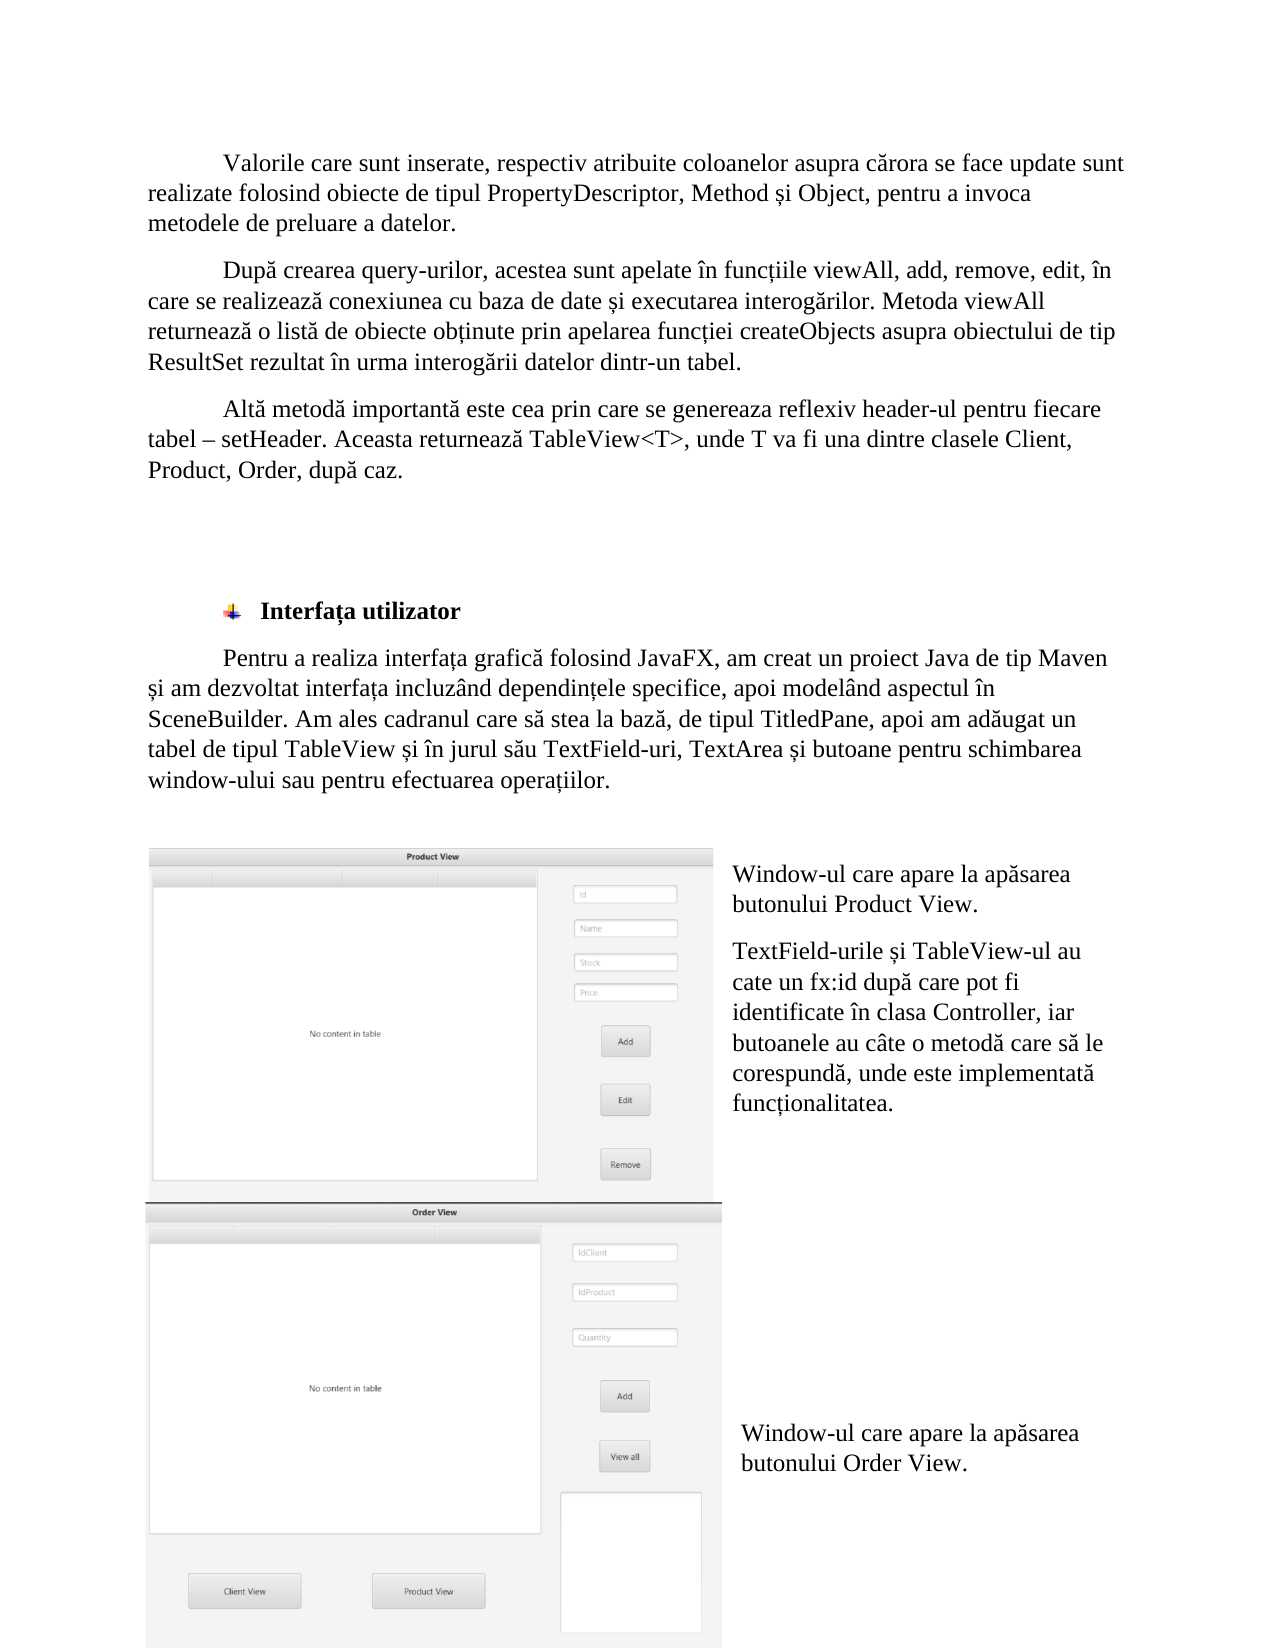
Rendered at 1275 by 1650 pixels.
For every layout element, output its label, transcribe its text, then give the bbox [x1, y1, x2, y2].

picture [143, 848, 722, 1646]
picture [223, 602, 241, 620]
text Altă metodă importantă este cea prin care se genereaza reflexiv header-ul pentru fiecare tabel – setHeader. Aceasta returnează TableView<T>, unde T va fi una dintre clasele Client, Product, Order, după caz. [148, 394, 1127, 483]
text TextField-urile și TableView-ul au cate un fx:id după care pot fi identificate în clasa Controller, iar butoanele au câte o metodă care să le corespundă, unde este implementată funcționalitatea. [713, 936, 1127, 1087]
text Window-ul care apare la apăsarea butonului Order View. [722, 1388, 1127, 1447]
list Interfața utilizator [223, 596, 1127, 625]
text Valorile care sunt inserate, respectiv atribuite coloanelor asupra cărora se face update sunt realizate folosind obiecte de tipul PropertyDescriptor, Method și Object, pentru a invoca metodele de preluare a datelor. [148, 148, 1127, 237]
text Window-ul care apare la apăsarea butonului Product View. [713, 859, 1127, 918]
text Pentru a realiza interfața grafică folosind JavaFX, am creat un proiect Java de tip Maven și am dezvoltat interfața incluzând dependințele specifice, apoi modelând aspectul în SceneBuilder. Am ales cadranul care să stea la bază, de tipul TitledPane, apoi am adăugat un tabel de tipul TableView și în jurul său TextField-uri, TextArea și butoane pentru schimbarea window-ului sau pentru efectuarea operațiilor. [148, 643, 1127, 793]
text După crearea query-urilor, acestea sunt apelate în funcțiile viewAll, add, remove, edit, în care se realizează conexiunea cu baza de date și executarea interogărilor. Metoda viewAll returnează o listă de obiecte obținute prin apelarea funcției createObjects asupra obiectului de tip ResultSet rezultat în urma interogării datelor dintr-un tabel. [148, 256, 1127, 376]
